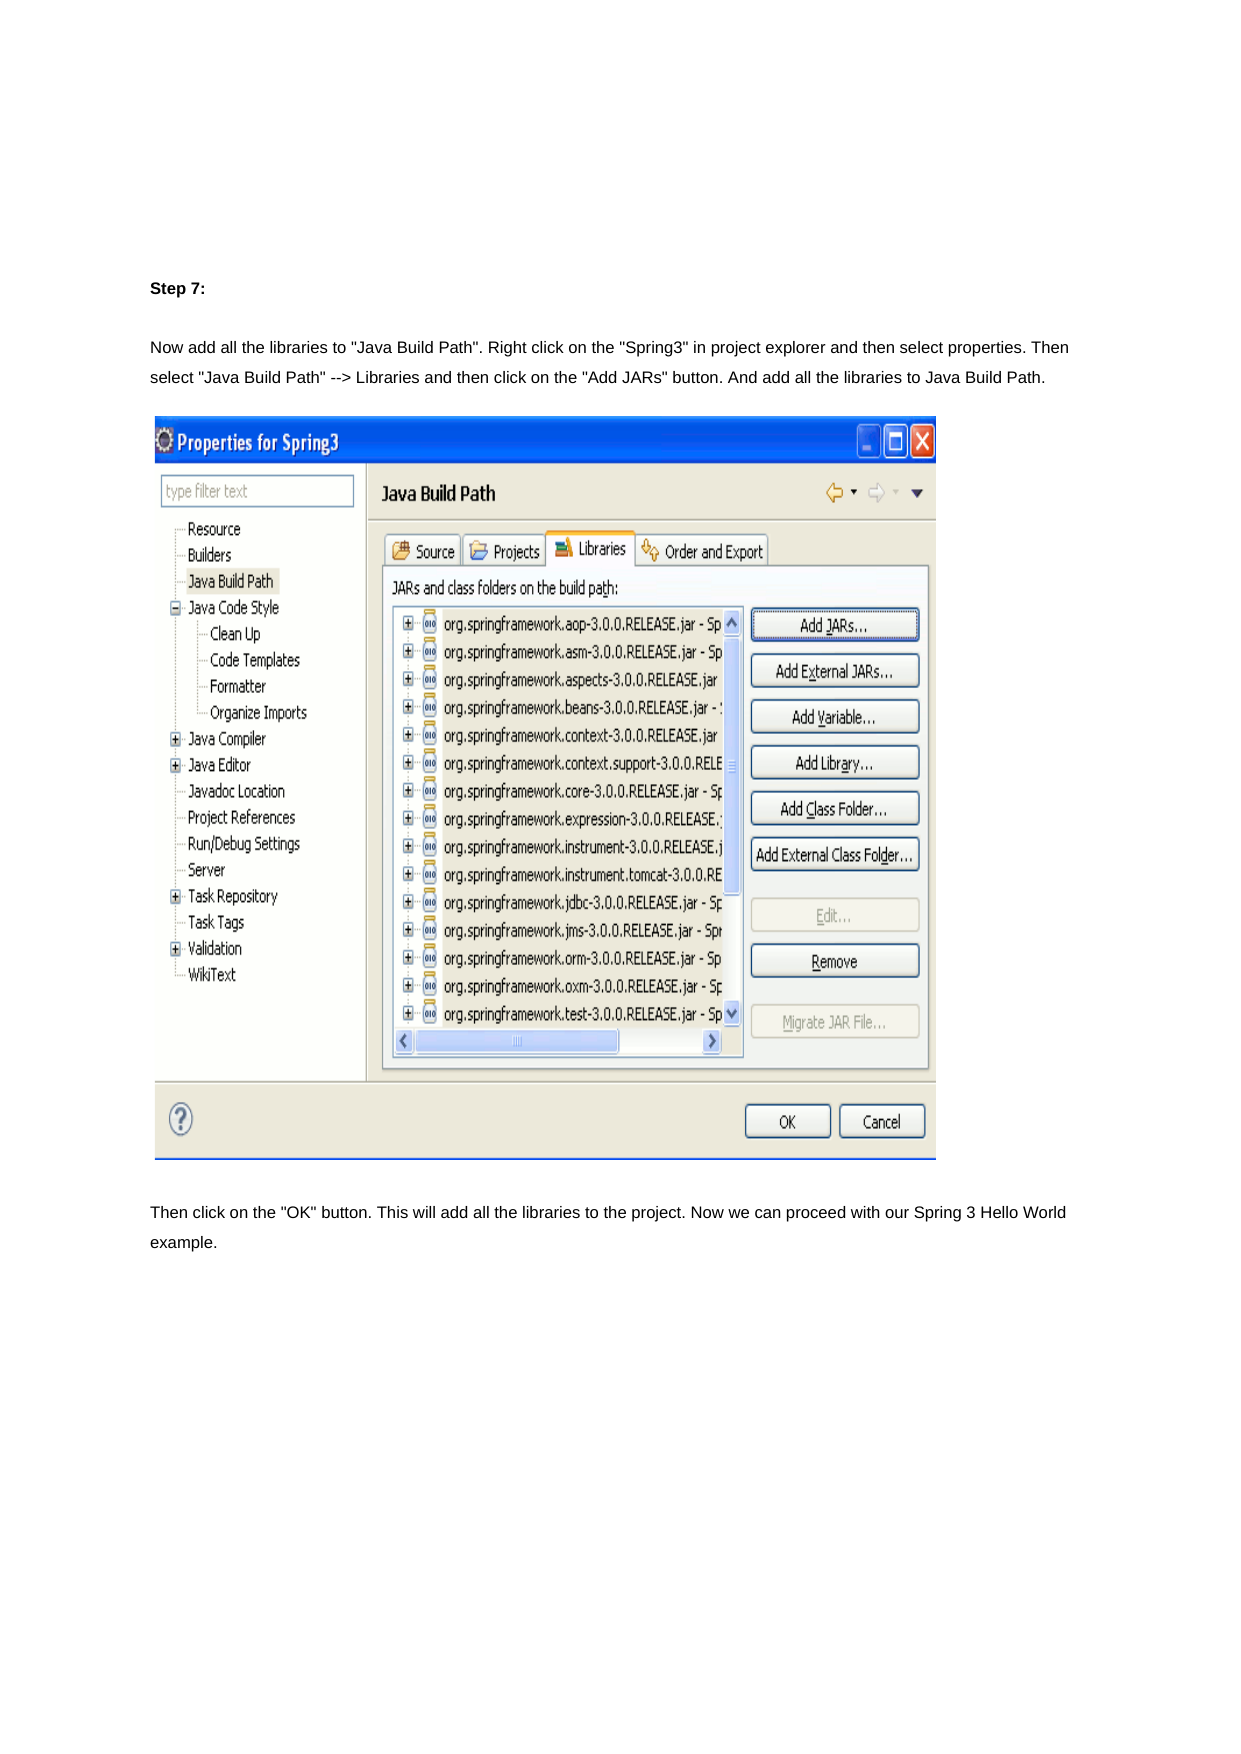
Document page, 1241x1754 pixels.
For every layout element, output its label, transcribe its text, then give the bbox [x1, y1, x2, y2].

text Step 7: [150, 268, 1090, 298]
picture [154, 416, 936, 1160]
text Now add all the libraries to "Java Build Path". Right click on the "Spring3" in project explorer and then select properties. Then select "Java Build Path" --> Libraries and then click on the "Add JARs" button. And add all the libraries to Java Build Path. [150, 327, 1090, 387]
text Then click on the "OK" button. This will add all the libraries to the project. Now we can proceed with our Spring 3 Hello World example. [150, 1192, 1090, 1252]
